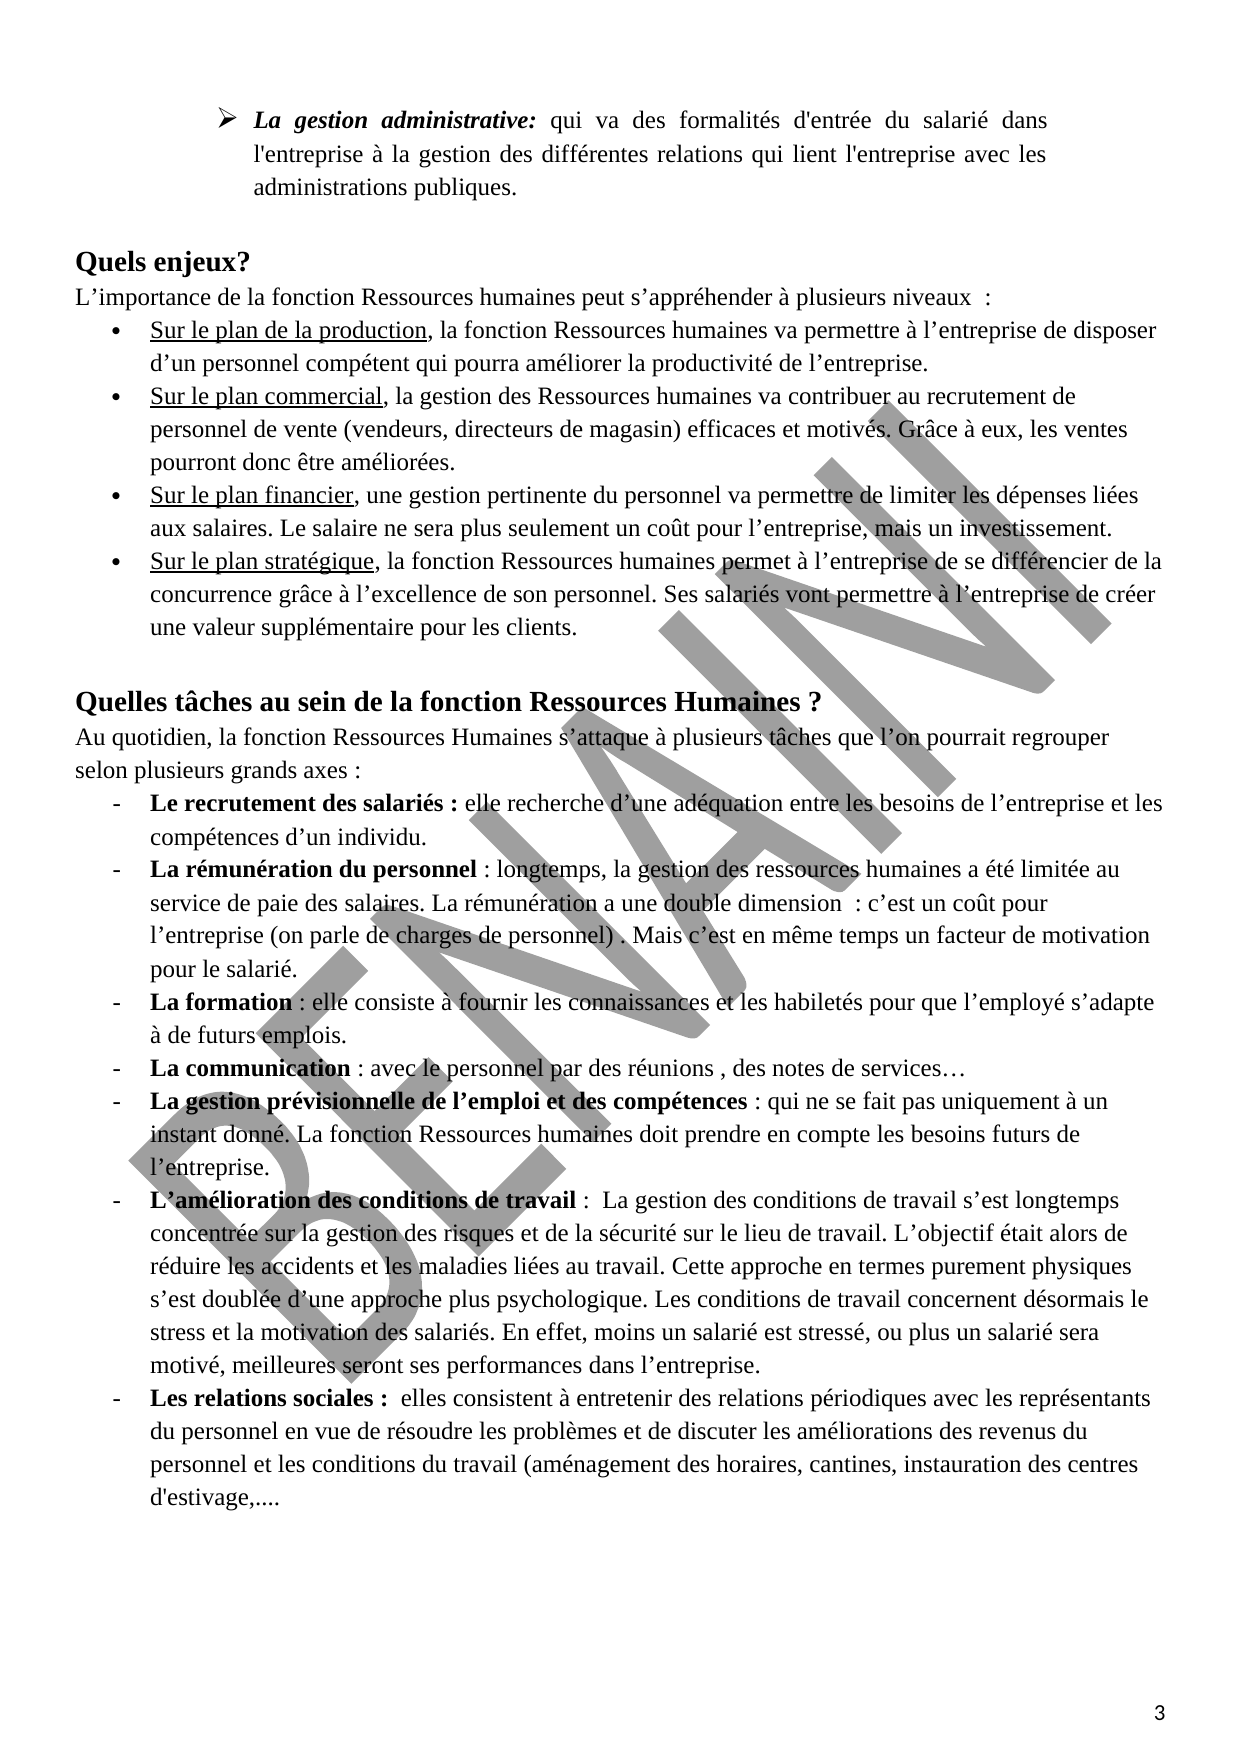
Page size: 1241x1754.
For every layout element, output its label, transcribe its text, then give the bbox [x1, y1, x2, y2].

list L’amélioration des conditions de travail : La gestion des conditions de travail s’est longtemps concentrée sur la gestion des risques et de la sécurité sur le lieu de travail. L’objectif était alors de réduire les accidents et les maladies liées au travail. Cette approche en termes purement physiques s’est doublée d’une approche plus psychologique. Les conditions de travail concernent désormais le stress et la motivation des salariés. En effet, moins un salarié est stressé, ou plus un salarié sera motivé, meilleures seront ses performances dans l’entreprise. [112, 1185, 1165, 1379]
list Sur le plan commercial, la gestion des Ressources humaines va contribuer au recrutement de personnel de vente (vendeurs, directeurs de magasin) efficaces et motivés. Grâce à eux, les ventes pourront donc être améliorées. [112, 381, 1165, 476]
list La rémunération du personnel : longtemps, la gestion des ressources humaines a été limitée au service de paie des salaires. La rémunération a une double dimension : c’est un coût pour l’entreprise (on parle de charges de personnel) . Mais c’est en même temps un facteur de motivation pour le salarié. [112, 854, 1165, 982]
list La formation : elle consiste à fournir les connaissances et les habiletés pour que l’employé s’adapte à de futurs emplois. [112, 987, 1165, 1048]
text Au quotidien, la fonction Ressources Humaines s’attaque à plusieurs tâches que l’on pourrait regrouper selon plusieurs grands axes : [75, 722, 1165, 784]
list Sur le plan stratégique, la fonction Ressources humaines permet à l’entreprise de se différencier de la concurrence grâce à l’excellence de son personnel. Ses salariés vont permettre à l’entreprise de créer une valeur supplémentaire pour les clients. [112, 546, 1165, 641]
list La gestion prévisionnelle de l’emploi et des compétences : qui ne se fait pas uniquement à un instant donné. La fonction Ressources humaines doit prendre en compte les besoins futurs de l’entreprise. [112, 1086, 1165, 1181]
list Les relations sociales : elles consistent à entretenir des relations périodiques avec les représentants du personnel en vue de résoudre les problèmes et de discuter les améliorations des revenus du personnel et les conditions du travail (aménagement des horaires, cantines, instauration des centres d'estivage,.... [112, 1383, 1165, 1511]
list Sur le plan de la production, la fonction Ressources humaines va permettre à l’entreprise de disposer d’un personnel compétent qui pourra améliorer la productivité de l’entreprise. [112, 315, 1165, 377]
text Quels enjeux? [75, 244, 1165, 277]
list Sur le plan financier, une gestion pertinente du personnel va permettre de limiter les dépenses liées aux salaires. Le salaire ne sera plus seulement un coût pour l’entreprise, mais un investissement. [112, 480, 1165, 542]
list La gestion administrative: qui va des formalités d'entrée du salarié dans l'entreprise à la gestion des différentes relations qui lient l'entreprise avec les administrations publiques. [216, 105, 1048, 201]
list La communication : avec le personnel par des réunions , des notes de services… [112, 1053, 1165, 1081]
text L’importance de la fonction Ressources humaines peut s’appréhender à plusieurs niveaux : [75, 282, 1165, 311]
text Quelles tâches au sein de la fonction Ressources Humaines ? [75, 684, 1165, 717]
list Le recrutement des salariés : elle recherche d’une adéquation entre les besoins de l’entreprise et les compétences d’un individu. [112, 788, 1165, 850]
